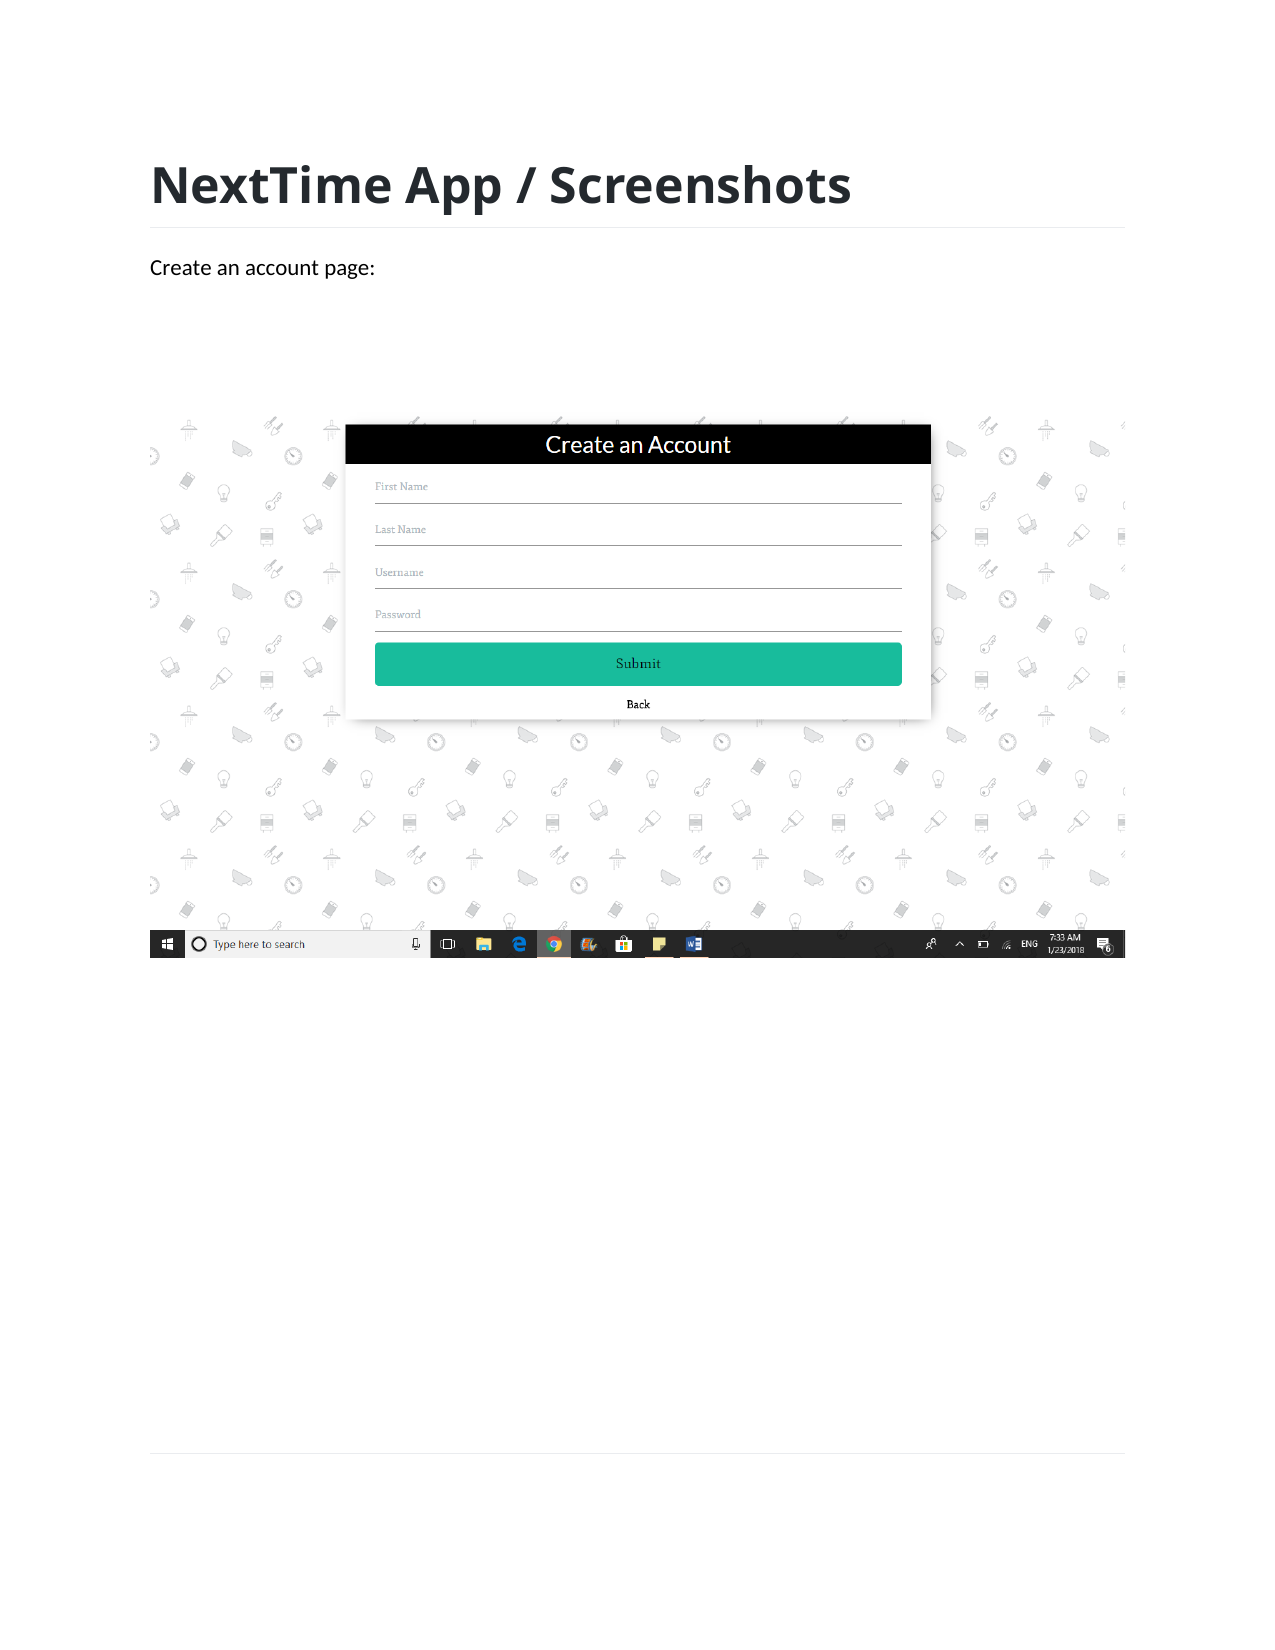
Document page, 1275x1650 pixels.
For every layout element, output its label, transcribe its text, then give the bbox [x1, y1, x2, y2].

text NextTime App / Screenshots [150, 150, 1125, 227]
picture [150, 409, 1125, 958]
text Create an account page: [150, 253, 1125, 281]
